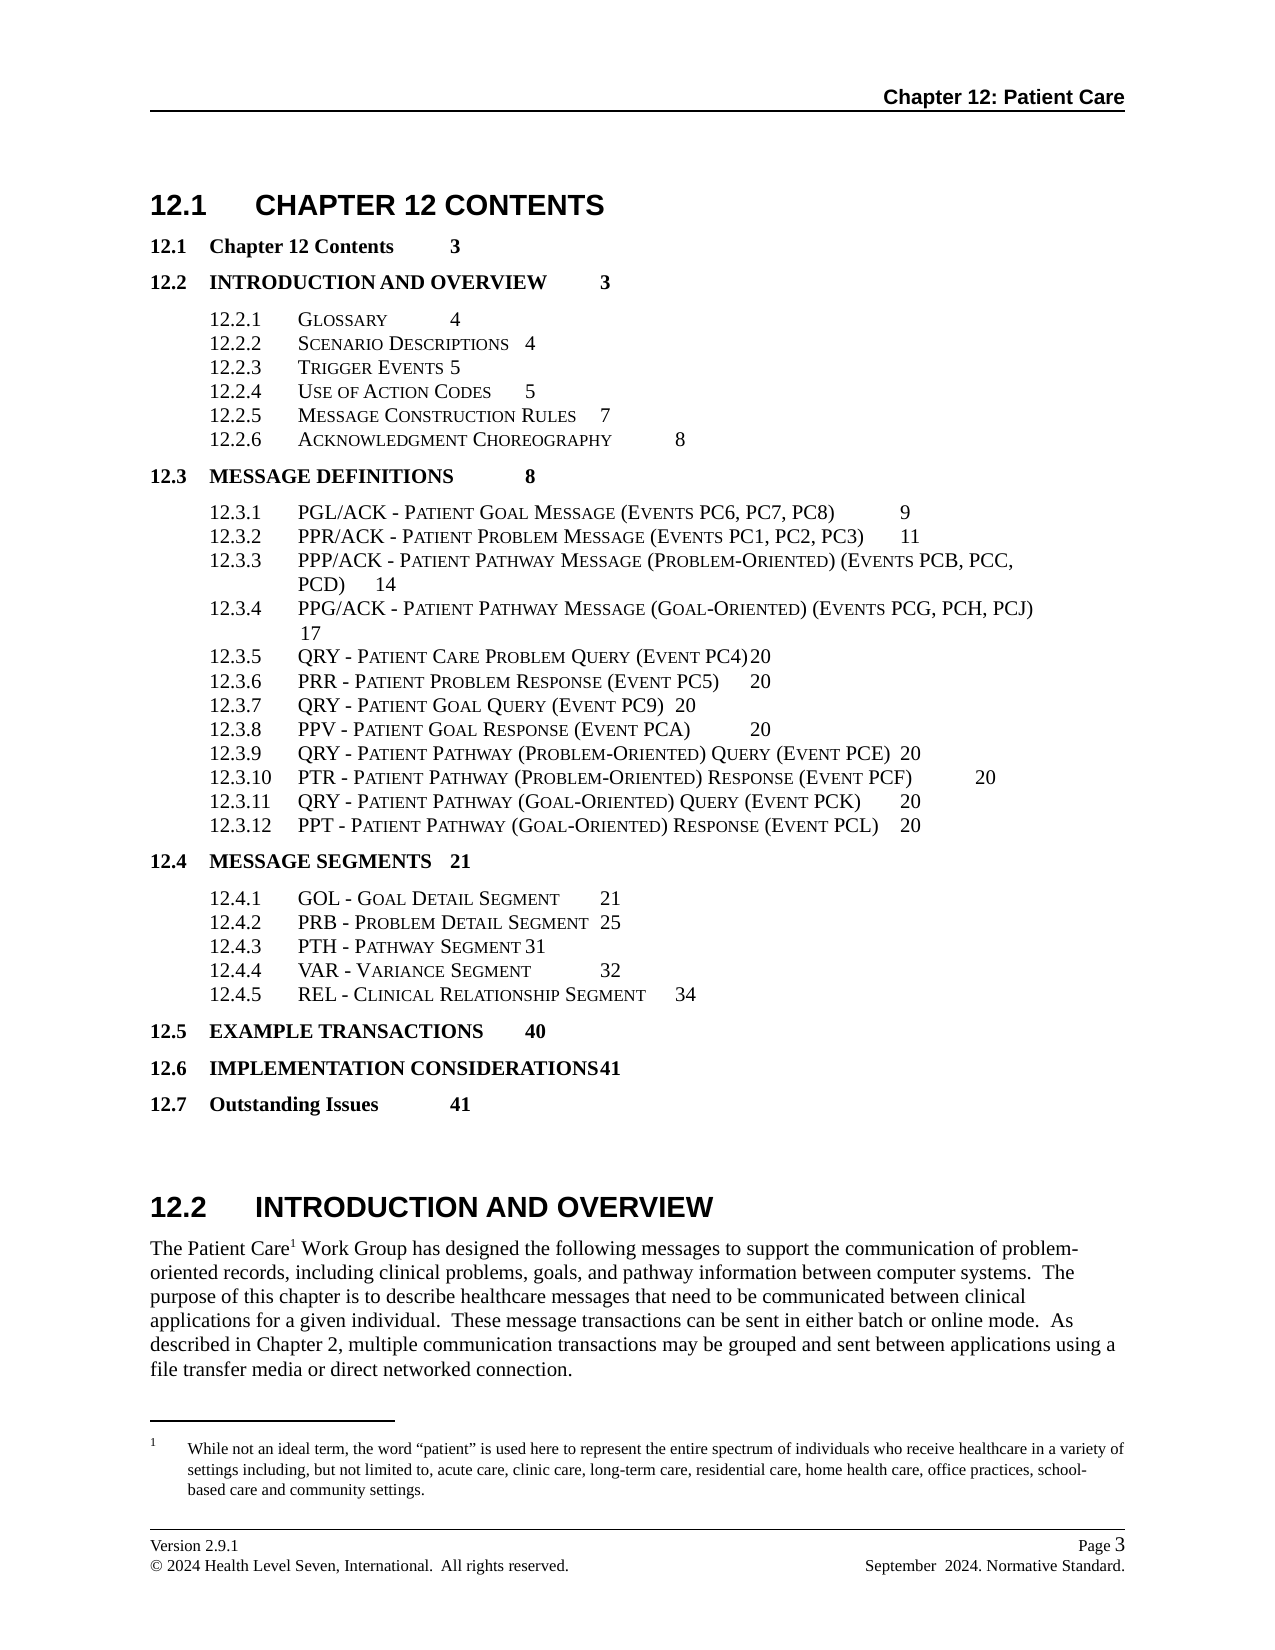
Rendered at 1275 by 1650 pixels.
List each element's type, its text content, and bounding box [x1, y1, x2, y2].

text 12.3.9 QRY - Patient Pathway (Problem-Oriented) Query (Event PCE) 20 [209, 741, 1066, 765]
text 12.4 MESSAGE SEGMENTS 21 [150, 849, 1125, 873]
text 12.2.3 Trigger Events 5 [209, 355, 1066, 379]
text 12.4.2 PRB - Problem Detail Segment 25 [209, 910, 1066, 934]
subtitle Chapter 12 Contents [150, 187, 1125, 221]
text 12.3.11 QRY - Patient Pathway (Goal-Oriented) Query (Event PCK) 20 [209, 789, 1066, 813]
text 12.4.4 VAR - Variance Segment 32 [209, 958, 1066, 982]
text 12.3.7 QRY - Patient Goal Query (Event PC9) 20 [209, 693, 1066, 717]
text 12.3.2 PPR/ACK - Patient Problem Message (Events PC1, PC2, PC3) 11 [209, 524, 1066, 548]
text 12.2.2 Scenario Descriptions 4 [209, 331, 1066, 355]
text 12.4.1 GOL - Goal Detail Segment 21 [209, 886, 1066, 910]
text 12.4.5 REL - Clinical Relationship Segment 34 [209, 982, 1066, 1006]
text 12.3.10 PTR - Patient Pathway (Problem-Oriented) Response (Event PCF) 20 [209, 765, 1066, 789]
text 12.3.3 PPP/ACK - Patient Pathway Message (Problem-Oriented) (Events PCB, PCC, PCD) 14 [209, 548, 1066, 596]
text 12.2.6 Acknowledgment Choreography 8 [209, 427, 1066, 451]
text 12.3.4 PPG/ACK - Patient Pathway Message (Goal-Oriented) (Events PCG, PCH, PCJ) 17 [209, 596, 1066, 644]
text 12.3.5 QRY - Patient Care Problem Query (Event PC4) 20 [209, 644, 1066, 668]
subtitle INTRODUCTION AND OVERVIEW [150, 1190, 1125, 1224]
text 12.3.6 PRR - Patient Problem Response (Event PC5) 20 [209, 668, 1066, 693]
text 12.7 Outstanding Issues 41 [150, 1092, 1125, 1116]
text 12.2.4 Use of Action Codes 5 [209, 379, 1066, 403]
text 12.2.5 Message Construction Rules 7 [209, 403, 1066, 427]
text 12.6 IMPLEMENTATION CONSIDERATIONS 41 [150, 1055, 1125, 1079]
text 12.2 INTRODUCTION AND OVERVIEW 3 [150, 270, 1125, 294]
text 12.3 MESSAGE DEFINITIONS 8 [150, 463, 1125, 488]
text 12.1 Chapter 12 Contents 3 [150, 233, 1125, 258]
text 12.3.12 PPT - Patient Pathway (Goal-Oriented) Response (Event PCL) 20 [209, 813, 1066, 837]
text 12.3.1 PGL/ACK - Patient Goal Message (Events PC6, PC7, PC8) 9 [209, 500, 1066, 524]
text 12.3.8 PPV - Patient Goal Response (Event PCA) 20 [209, 717, 1066, 741]
text 12.4.3 PTH - Pathway Segment 31 [209, 934, 1066, 958]
text The Patient Care Work Group has designed the following messages to support the communication of problem-oriented records, including clinical problems, goals, and pathway information between computer systems. The purpose of this chapter is to describe healthcare messages that need to be communicated between clinical applications for a given individual. These message transactions can be sent in either batch or online mode. As described in Chapter 2, multiple communication transactions may be grouped and sent between applications using a file transfer media or direct networked connection. [150, 1236, 1125, 1381]
text 12.5 EXAMPLE TRANSACTIONS 40 [150, 1019, 1125, 1043]
text 12.2.1 Glossary 4 [209, 307, 1066, 331]
